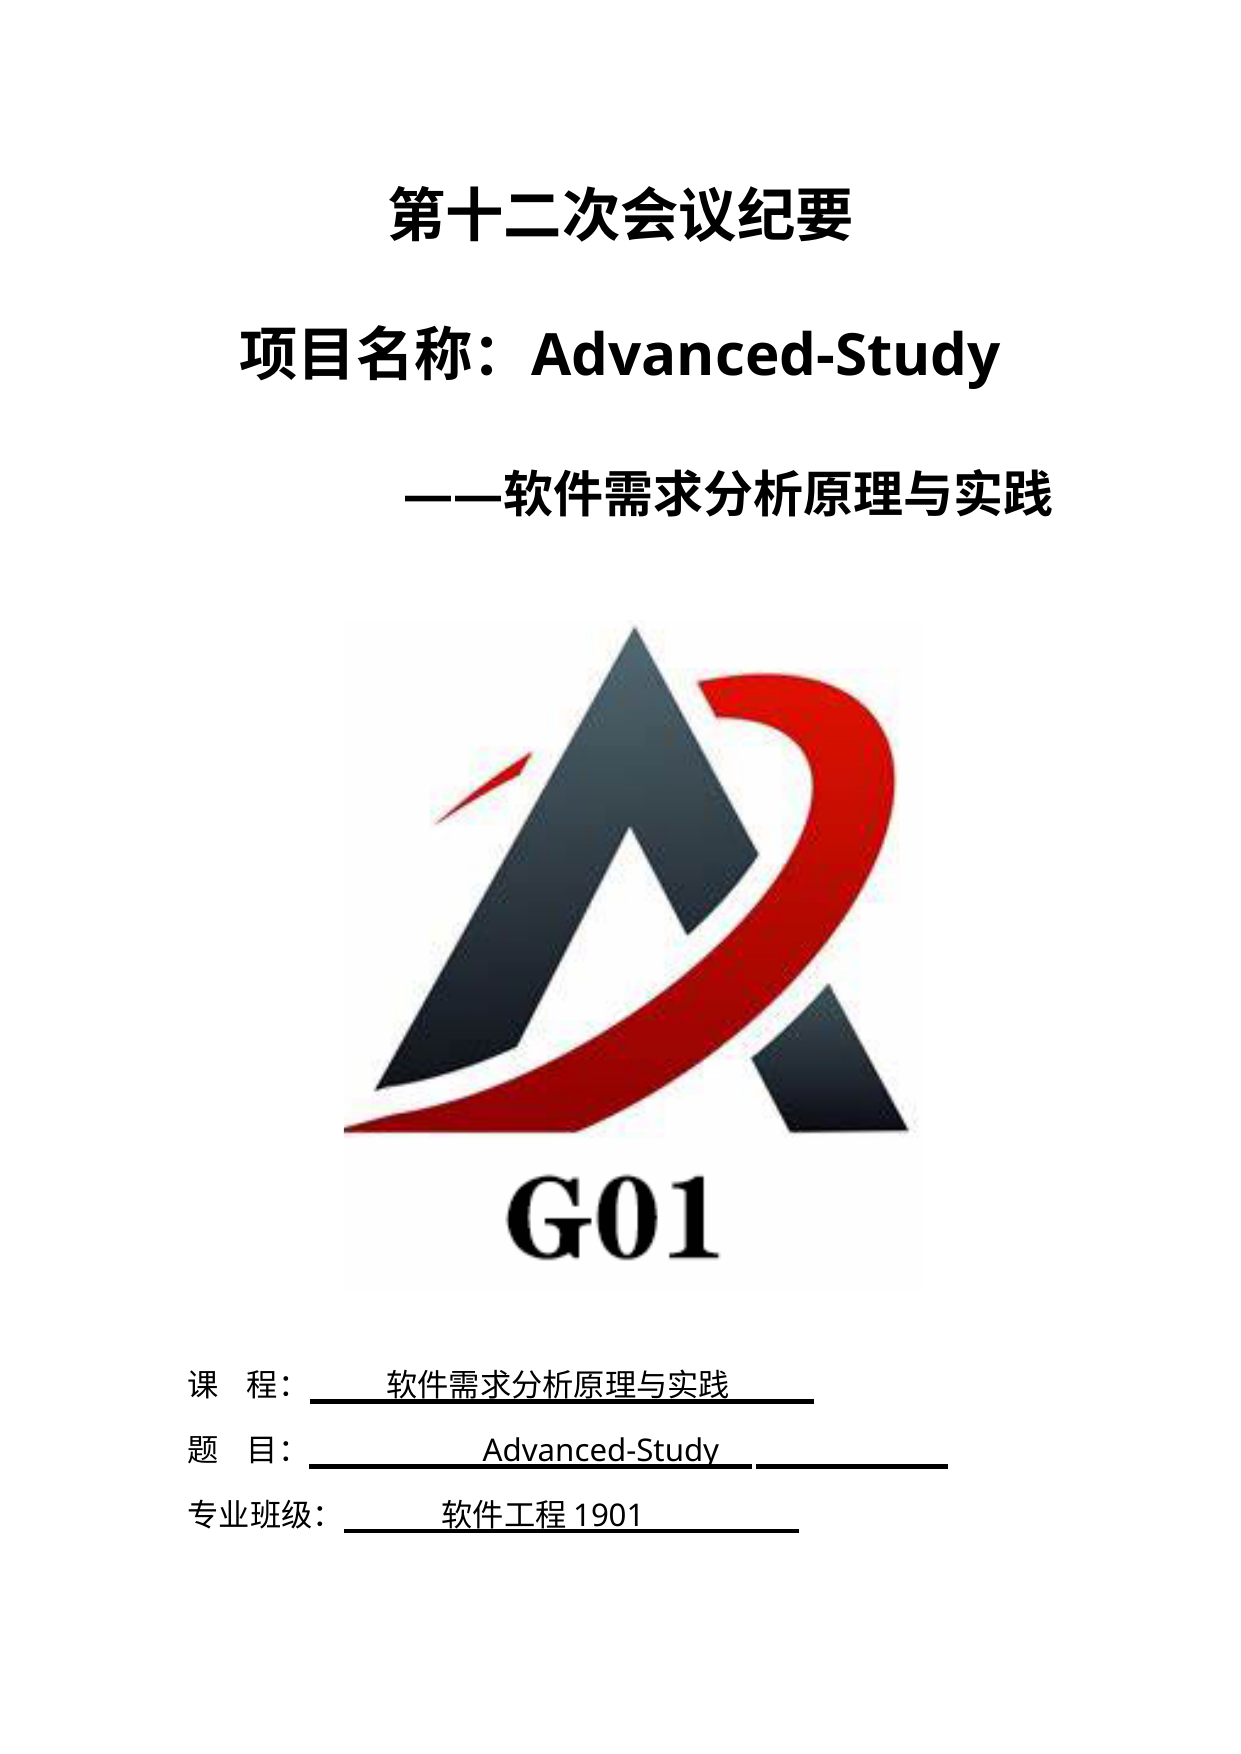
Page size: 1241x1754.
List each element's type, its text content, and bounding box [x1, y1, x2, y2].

text 项目名称：Advanced-Study [187, 302, 1053, 399]
text ——软件需求分析原理与实践 [187, 442, 1053, 539]
text 专业班级： 软件工程1901 [187, 1480, 1053, 1545]
picture [343, 620, 924, 1290]
text 题 目： Advanced-Study [187, 1415, 1053, 1480]
text 课 程： 软件需求分析原理与实践 [187, 1350, 1053, 1415]
text 第十二次会议纪要 [187, 162, 1053, 259]
